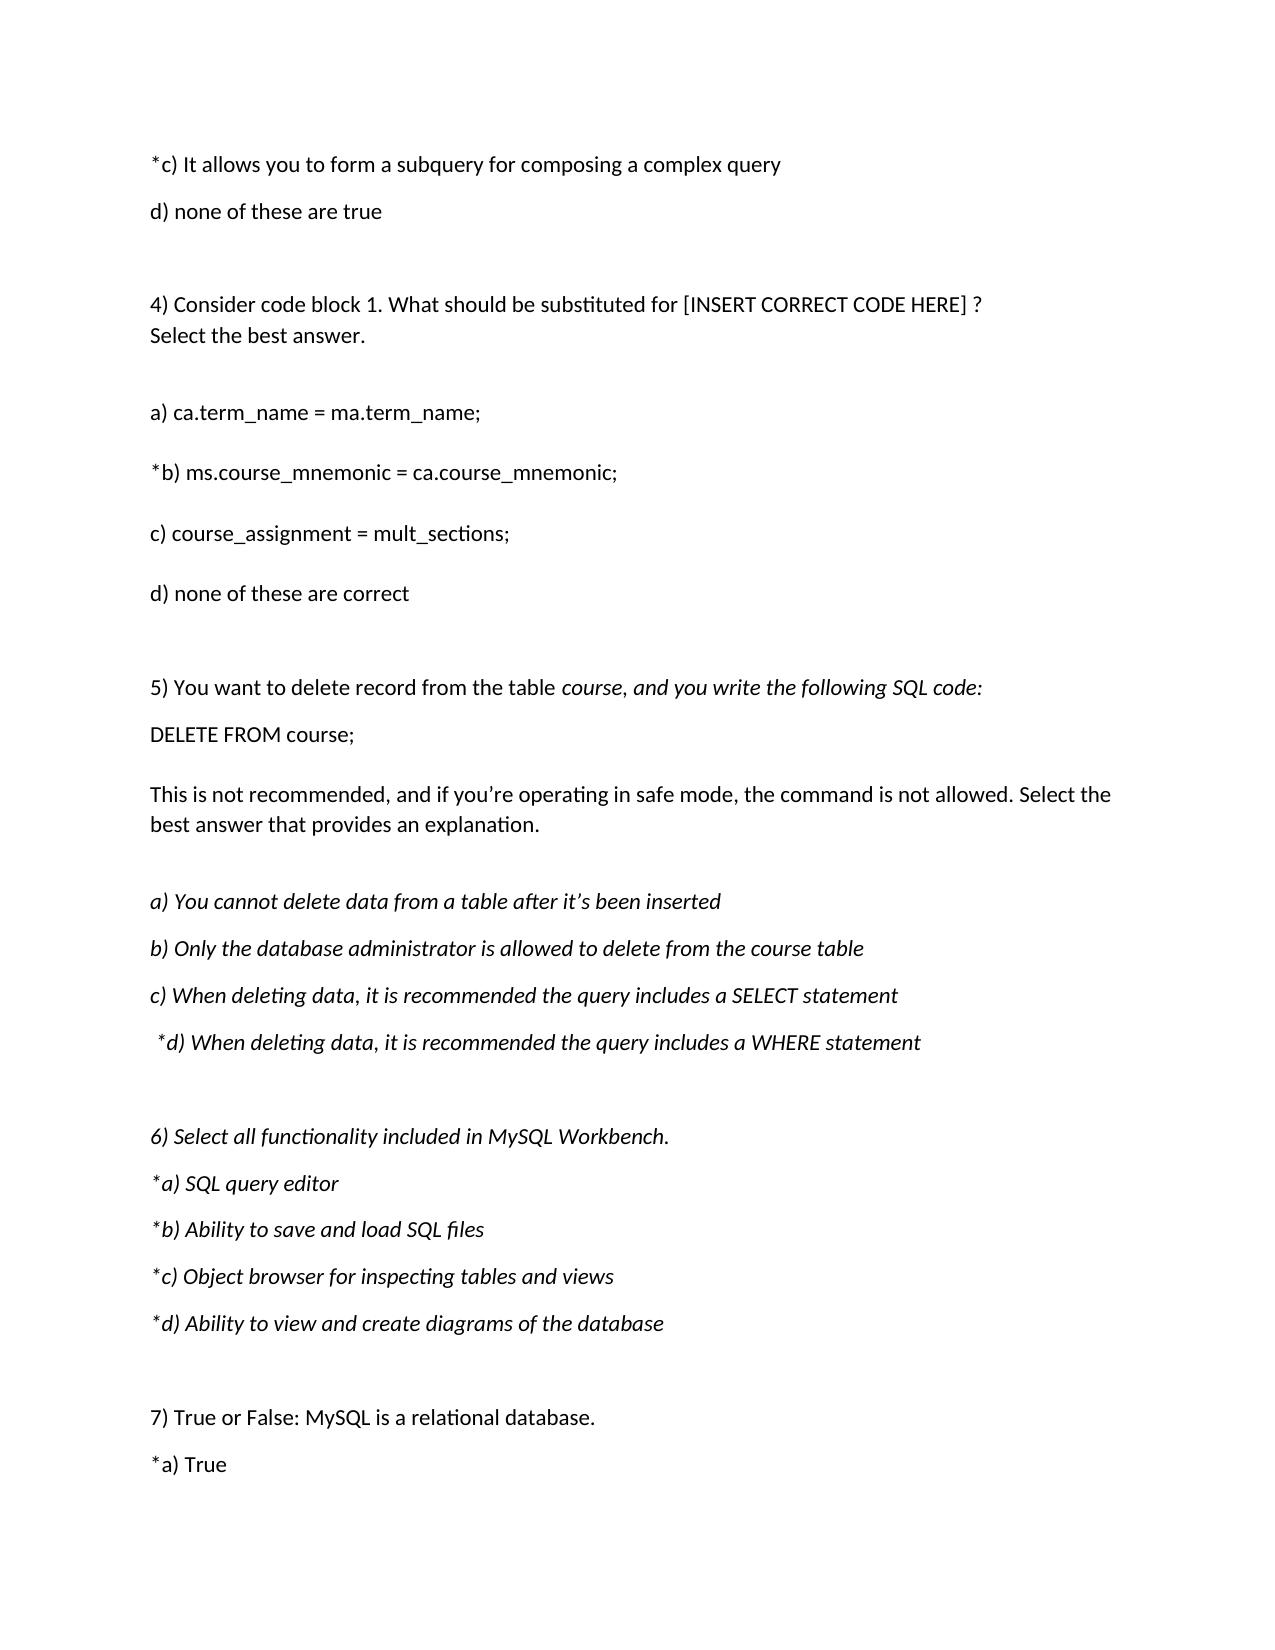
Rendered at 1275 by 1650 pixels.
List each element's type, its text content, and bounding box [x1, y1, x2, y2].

text *c) It allows you to form a subquery for composing a complex query [150, 150, 1125, 178]
text 4) Consider code block 1. What should be substituted for [INSERT CORRECT CODE HERE] ? Select the best answer. [150, 291, 1125, 349]
text 7) True or False: MySQL is a relational database. [150, 1403, 1125, 1431]
text c) When deleting data, it is recommended the query includes a SELECT statement [150, 981, 1125, 1009]
text a) ca.term_name = ma.term_name; *b) ms.course_mnemonic = ca.course_mnemonic; c) course_assignment = mult_sections; d) none of these are correct [150, 368, 1125, 607]
text d) none of these are true [150, 197, 1125, 225]
text *d) Ability to view and create diagrams of the database [150, 1309, 1125, 1337]
text *a) True [150, 1450, 1125, 1478]
text 6) Select all functionality included in MySQL Workbench. [150, 1122, 1125, 1150]
text DELETE FROM course; This is not recommended, and if you’re operating in safe mode, the command is not allowed. Select the best answer that provides an explanation. [150, 720, 1125, 838]
text b) Only the database administrator is allowed to delete from the course table [150, 934, 1125, 962]
text *c) Object browser for inspecting tables and views [150, 1262, 1125, 1291]
text *d) When deleting data, it is recommended the query includes a WHERE statement [150, 1028, 1125, 1056]
text *a) SQL query editor [150, 1169, 1125, 1197]
text *b) Ability to save and load SQL files [150, 1216, 1125, 1244]
text a) You cannot delete data from a table after it’s been inserted [150, 857, 1125, 916]
text 5) You want to delete record from the table course, and you write the following SQL code: [150, 673, 1125, 701]
